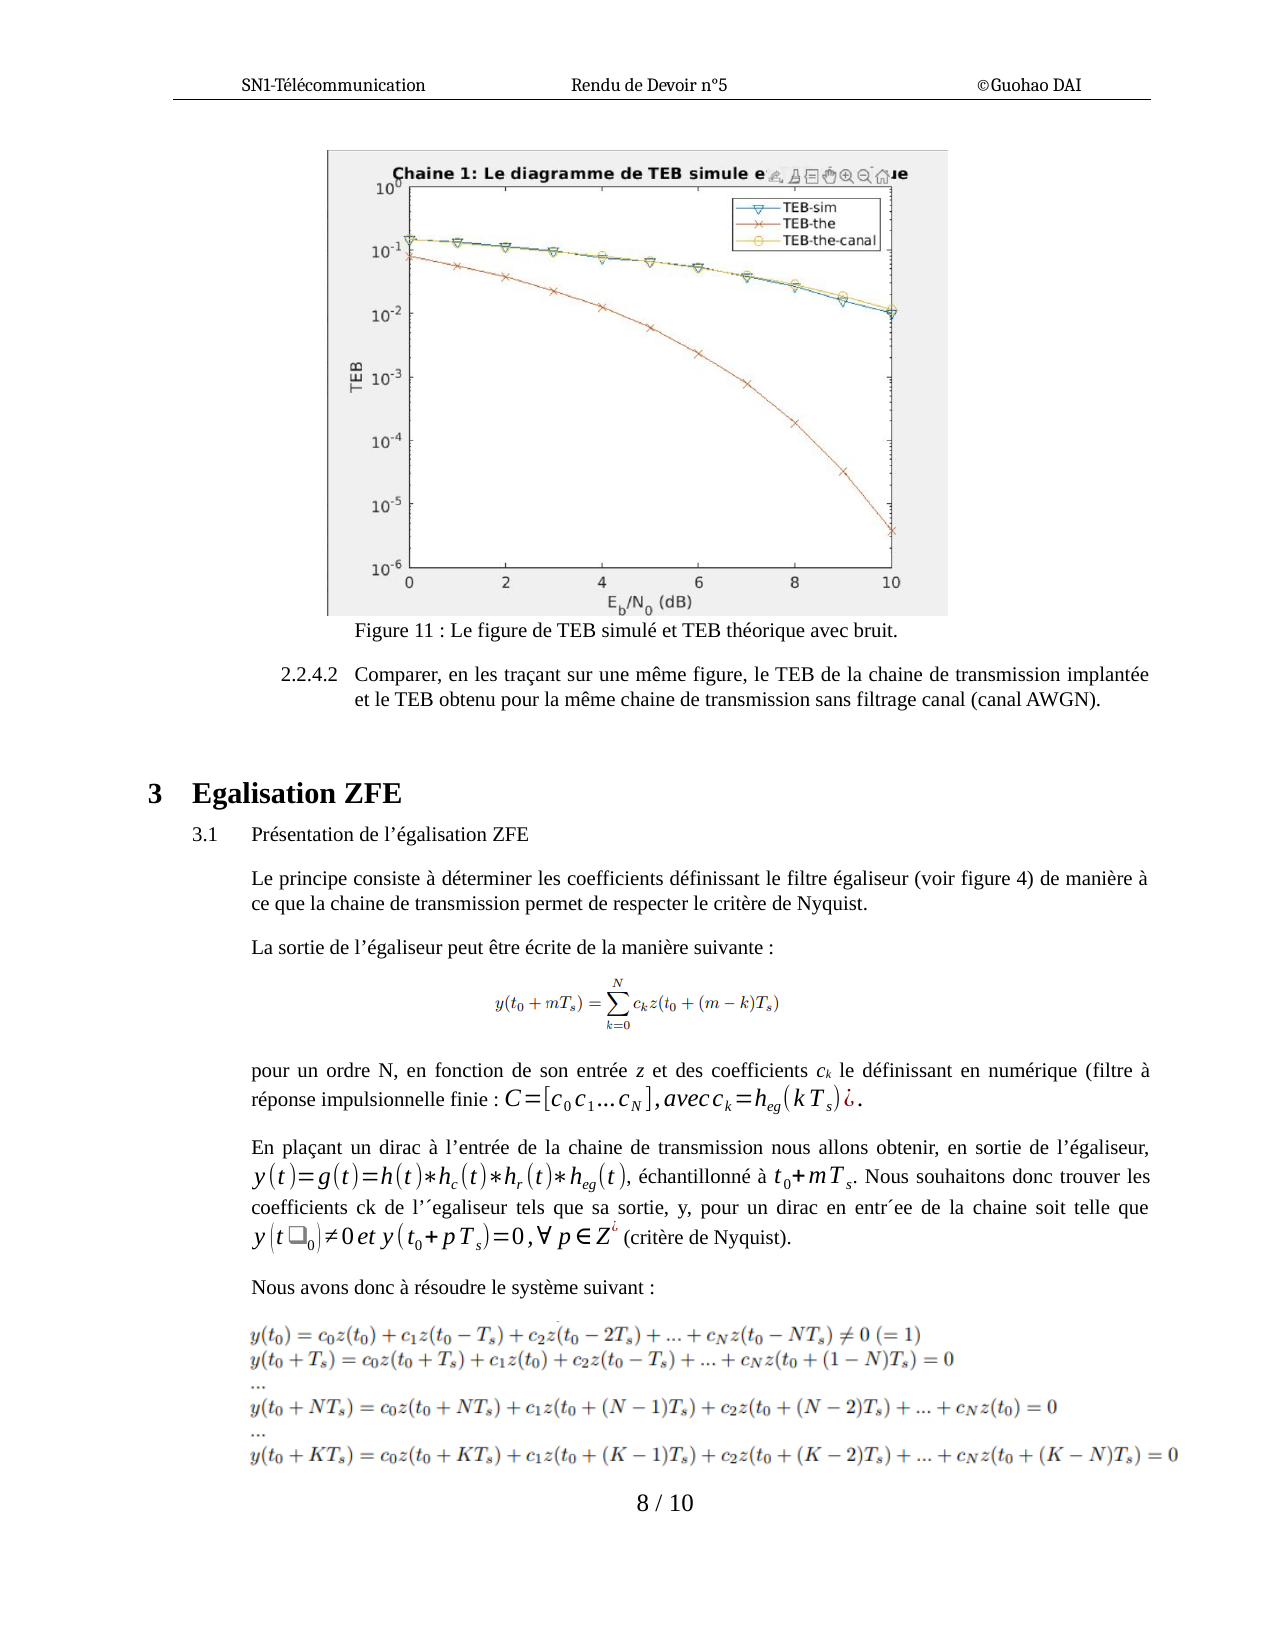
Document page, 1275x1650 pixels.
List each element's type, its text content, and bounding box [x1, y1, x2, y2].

subtitle Egalisation ZFE [148, 775, 1151, 810]
list En plaçant un dirac à l’entrée de la chaine de transmission nous allons obtenir, en sortie de l’égaliseur, , échantillonné à . Nous souhaitons donc trouver les coefficients ck de l’´egaliseur tels que sa sortie, y, pour un dirac en entr´ee de la chaine soit telle que (critère de Nyquist). [251, 1135, 1151, 1255]
list Le principe consiste à déterminer les coefficients définissant le filtre égaliseur (voir figure 4) de manière à ce que la chaine de transmission permet de respecter le critère de Nyquist. [251, 866, 1151, 915]
list Présentation de l’égalisation ZFE [192, 822, 1151, 846]
list Comparer, en les traçant sur une même figure, le TEB de la chaine de transmission implantée et le TEB obtenu pour la même chaine de transmission sans filtrage canal (canal AWGN). [281, 662, 1151, 711]
picture [327, 150, 948, 616]
list La sortie de l’égaliseur peut être écrite de la manière suivante : [251, 935, 1151, 959]
picture [240, 1321, 1186, 1475]
list Nous avons donc à résoudre le système suivant : [251, 1275, 1151, 1299]
picture [487, 968, 788, 1036]
list pour un ordre N, en fonction de son entrée z et des coefficients ck le définissant en numérique (filtre à réponse impulsionnelle finie : [251, 979, 1151, 1115]
